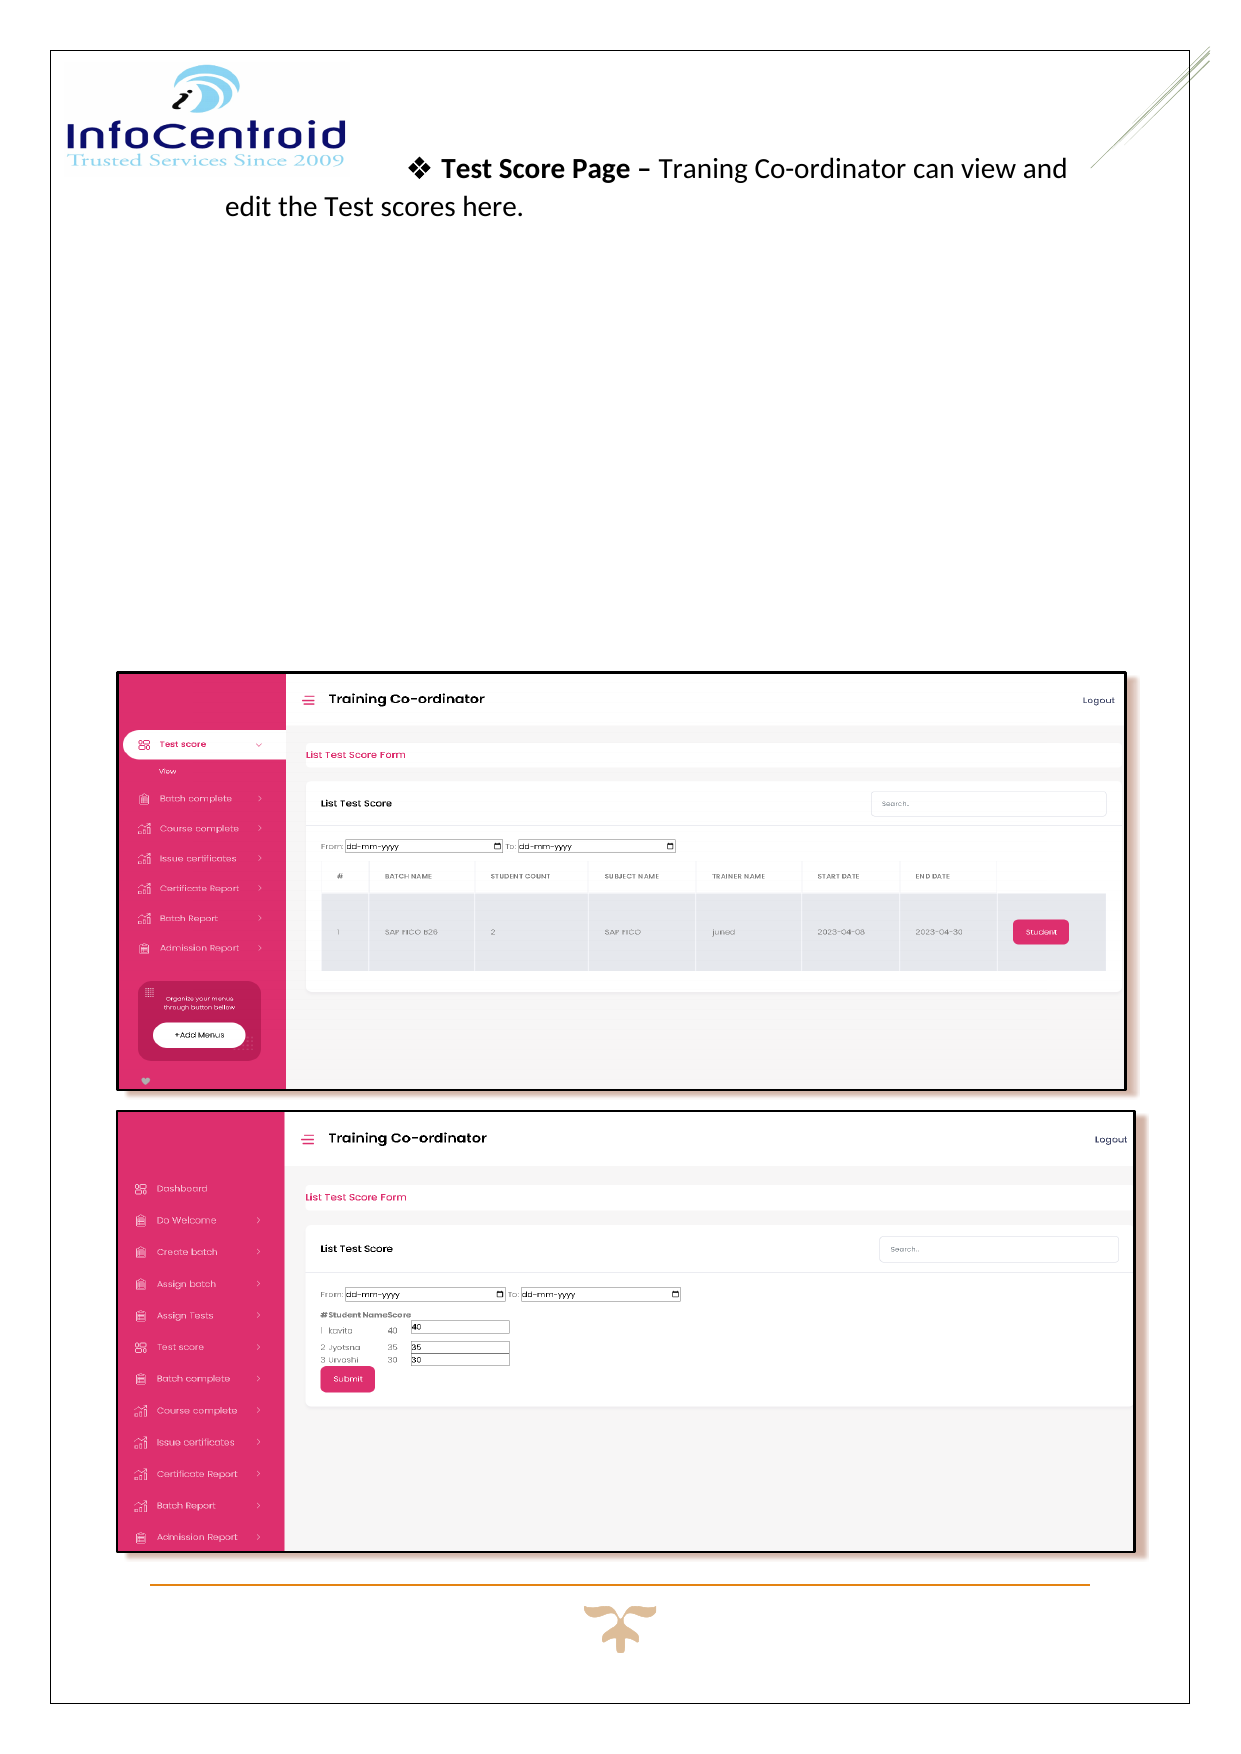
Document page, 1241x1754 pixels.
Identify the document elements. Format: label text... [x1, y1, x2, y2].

picture [119, 674, 1124, 1089]
picture [118, 1112, 1133, 1551]
list Test Score Page – Traning Co-ordinator can view and edit the Test scores here. [187, 150, 1090, 224]
picture [63, 62, 350, 177]
